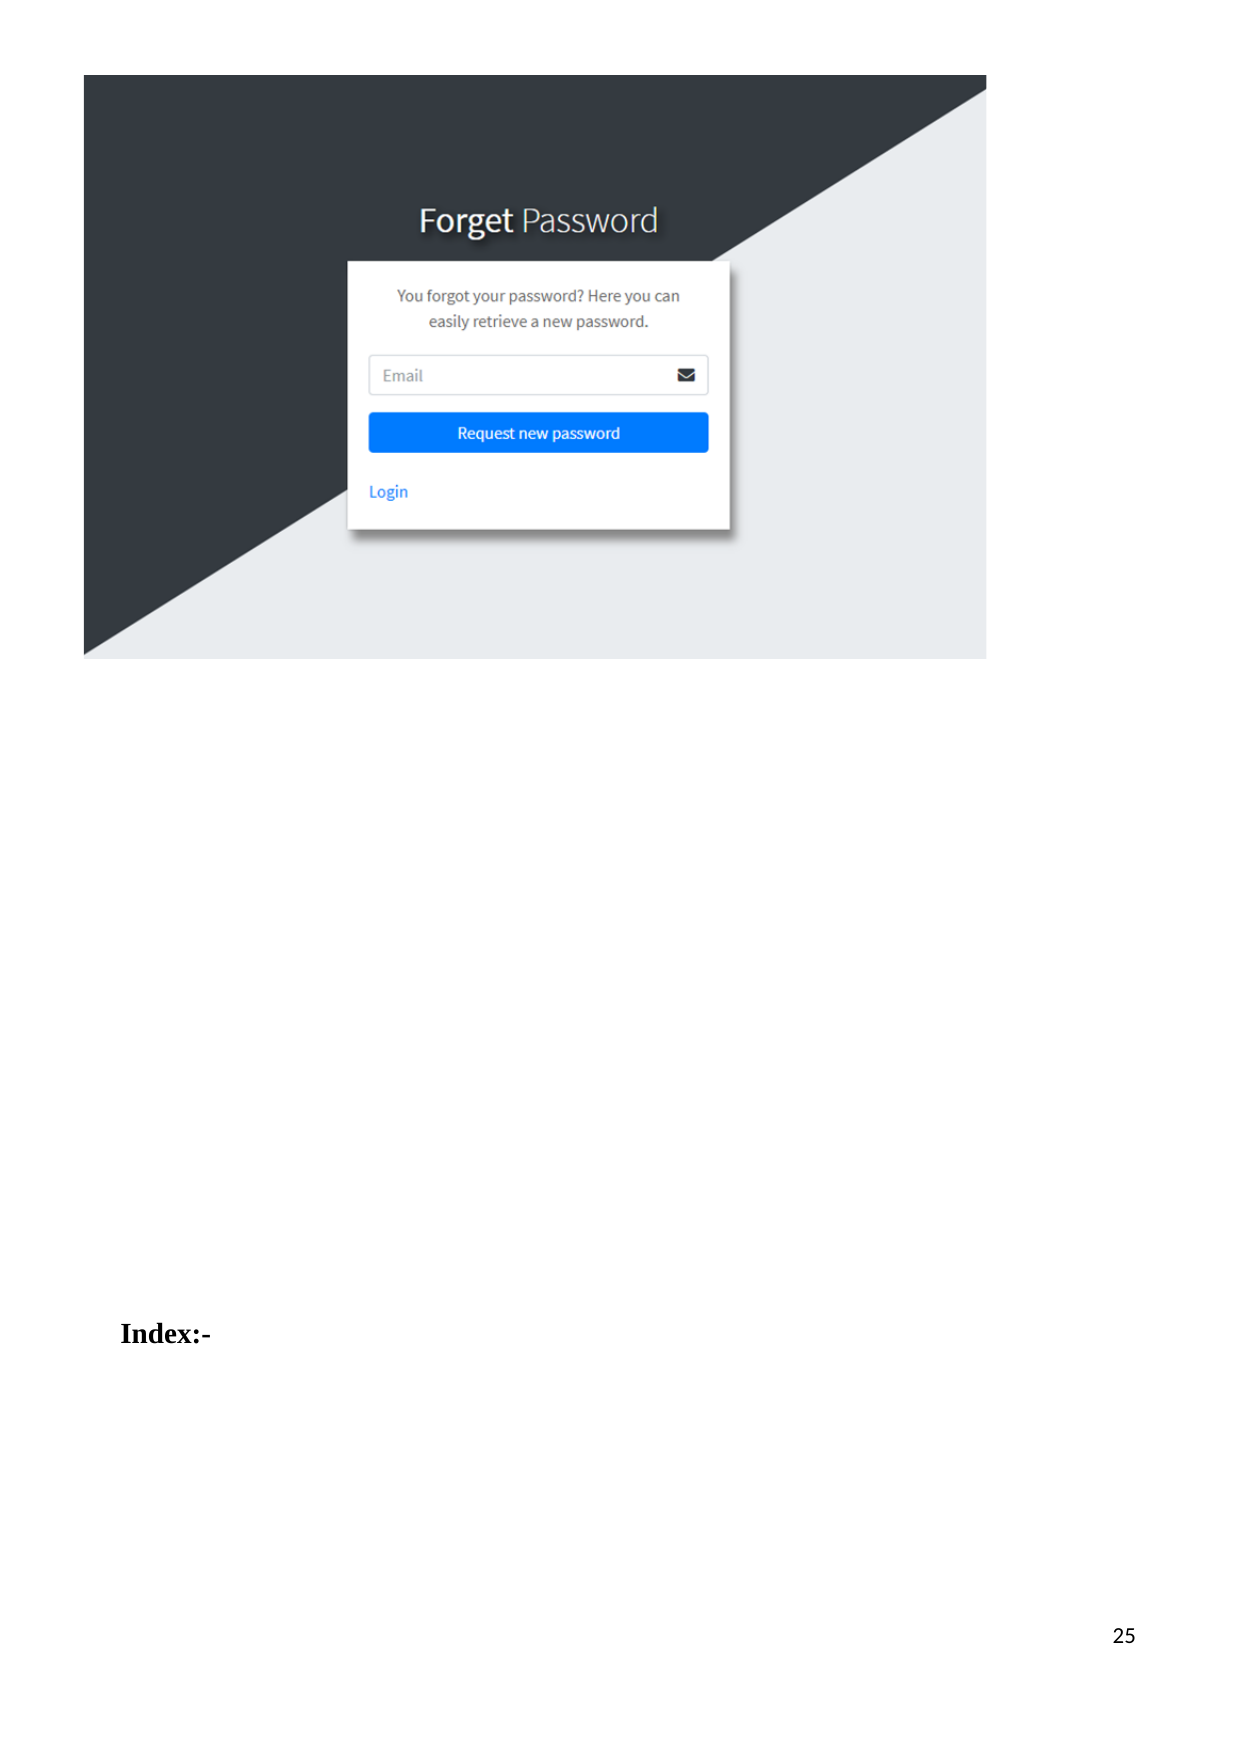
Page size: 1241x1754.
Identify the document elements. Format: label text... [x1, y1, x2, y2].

picture [83, 75, 987, 659]
text Index:- [120, 1316, 1136, 1349]
